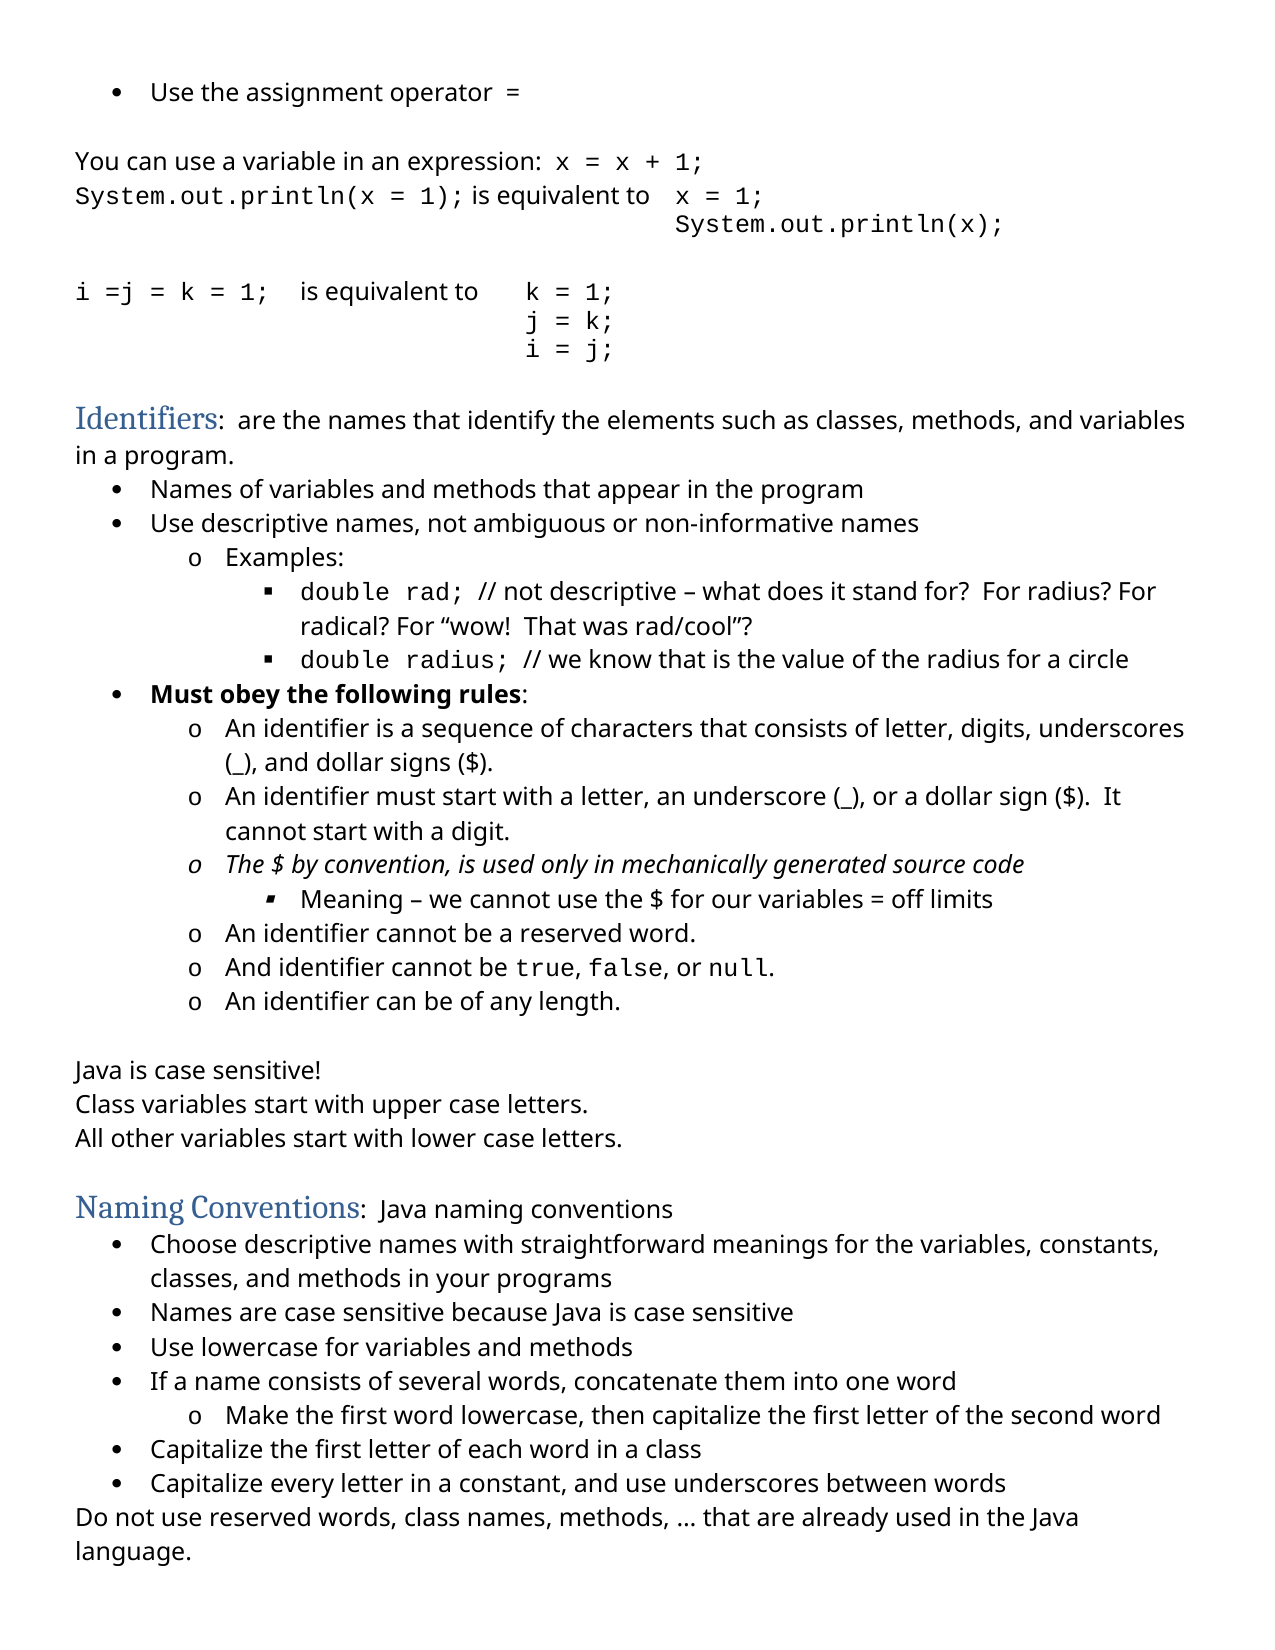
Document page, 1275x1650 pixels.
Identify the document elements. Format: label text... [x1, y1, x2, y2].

list An identifier can be of any length. [187, 984, 1200, 1018]
text Java is case sensitive! [75, 1052, 1200, 1086]
list Make the first word lowercase, then capitalize the first letter of the second word [187, 1397, 1200, 1432]
list Use descriptive names, not ambiguous or non-informative names [112, 506, 1200, 539]
text System.out.println(x = 1); is equivalent to x = 1; [75, 177, 1200, 212]
list Names are case sensitive because Java is case sensitive [112, 1295, 1200, 1329]
list If a name consists of several words, concatenate them into one word [112, 1363, 1200, 1397]
list double rad; // not descriptive – what does it stand for? For radius? For radical? For “wow! That was rad/cool”? [262, 574, 1200, 642]
text Class variables start with upper case letters. [75, 1086, 1200, 1121]
text You can use a variable in an expression: x = x + 1; [75, 143, 1200, 177]
list double radius; // we know that is the value of the radius for a circle [262, 642, 1200, 676]
list And identifier cannot be true, false, or null. [187, 950, 1200, 984]
list An identifier cannot be a reserved word. [187, 916, 1200, 950]
list Capitalize the first letter of each word in a class [112, 1432, 1200, 1466]
text All other variables start with lower case letters. [75, 1121, 1200, 1154]
list An identifier is a sequence of characters that consists of letter, digits, underscores (_), and dollar signs ($). [187, 711, 1200, 779]
list Capitalize every letter in a constant, and use underscores between words [112, 1466, 1200, 1500]
list Use lowercase for variables and methods [112, 1329, 1200, 1363]
text j = k; [75, 308, 1200, 337]
list Names of variables and methods that appear in the program [112, 471, 1200, 506]
text i =j = k = 1; is equivalent to k = 1; [75, 274, 1200, 308]
text System.out.println(x); [75, 212, 1200, 240]
list Meaning – we cannot use the $ for our variables = off limits [262, 881, 1200, 916]
text Do not use reserved words, class names, methods, … that are already used in the Java language. [75, 1500, 1200, 1568]
list Choose descriptive names with straightforward meanings for the variables, constants, classes, and methods in your programs [112, 1227, 1200, 1295]
list Examples: [187, 539, 1200, 574]
text i = j; [75, 337, 1200, 365]
list Must obey the following rules: [112, 676, 1200, 711]
list An identifier must start with a letter, an underscore (_), or a dollar sign ($). It cannot start with a digit. [187, 779, 1200, 847]
list Use the assignment operator = [112, 75, 1200, 109]
text Identifiers: are the names that identify the elements such as classes, methods, and variables in a program. [75, 399, 1200, 471]
list The $ by convention, is used only in mechanically generated source code [187, 847, 1200, 881]
text Naming Conventions: Java naming conventions [75, 1189, 1200, 1227]
